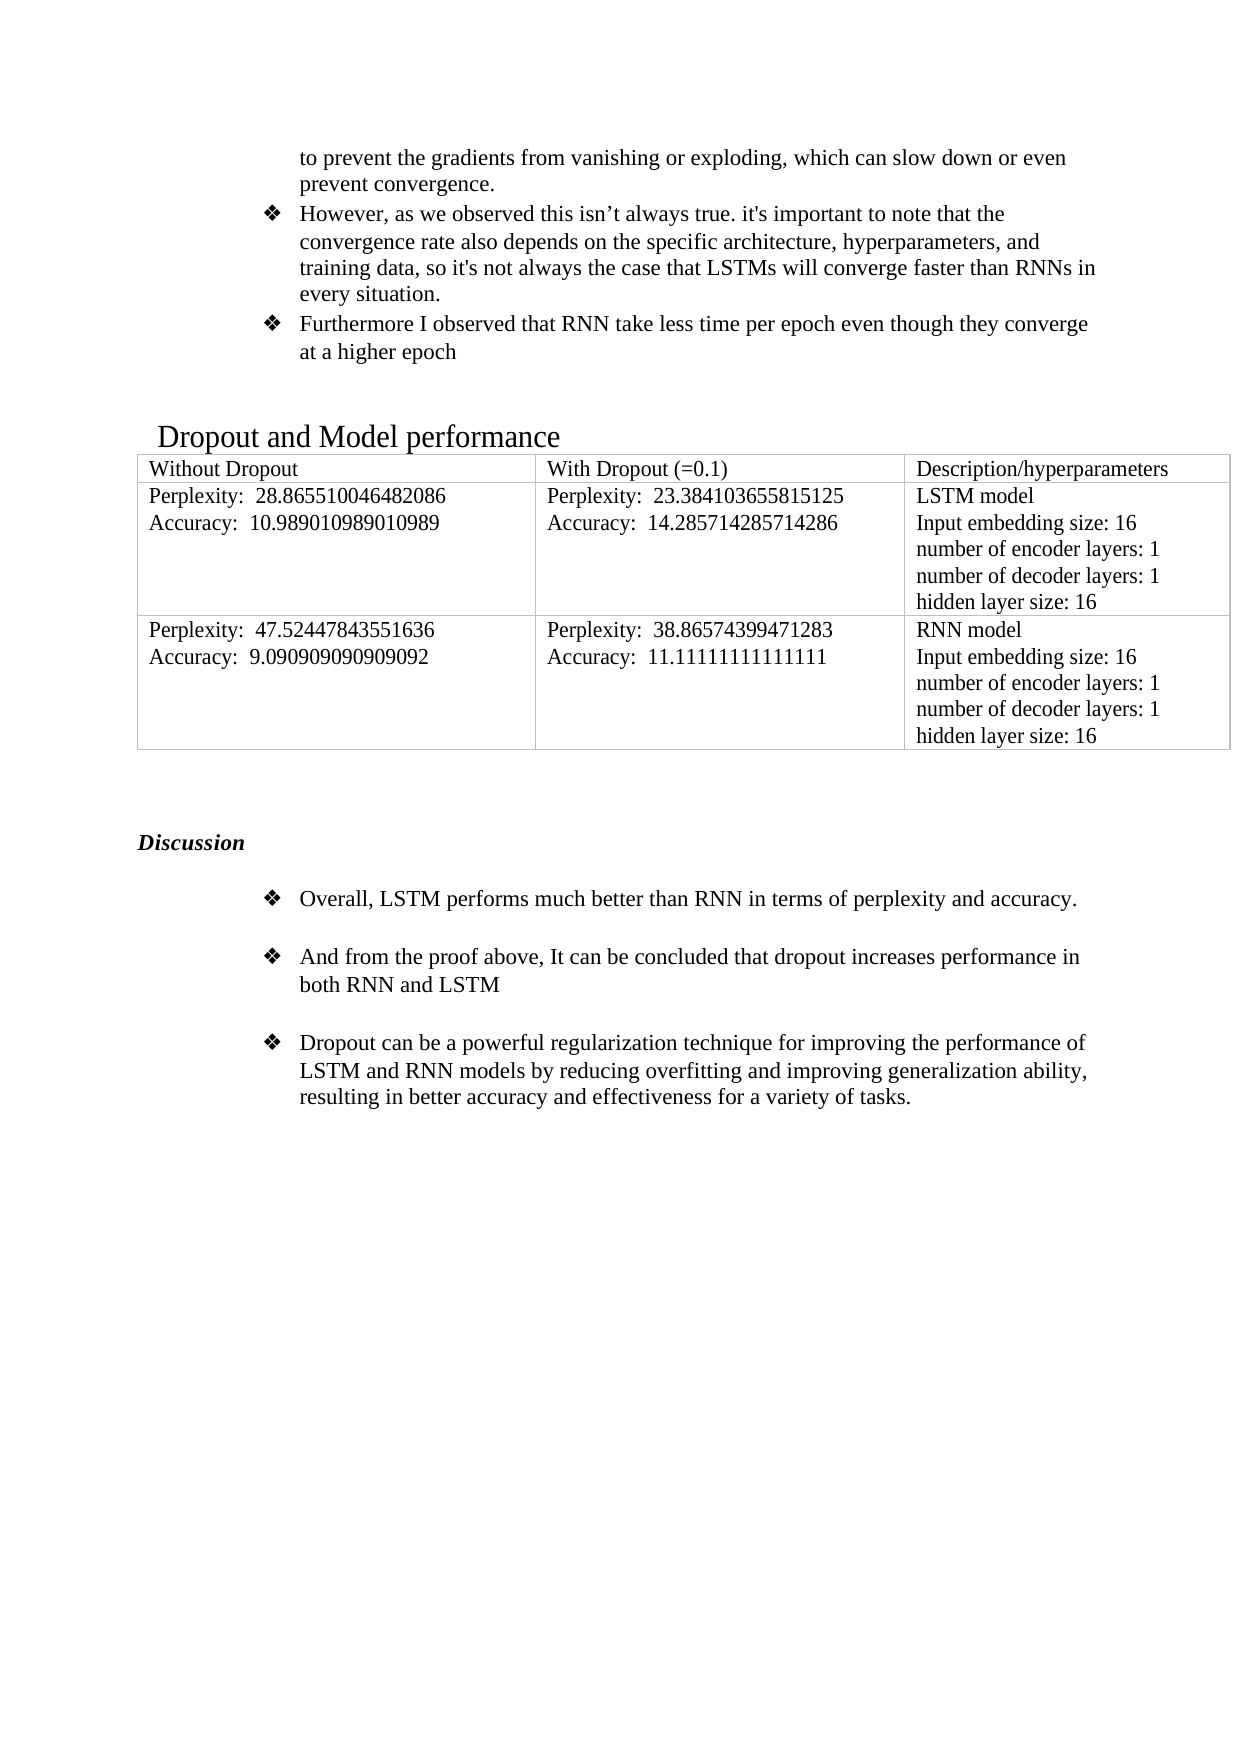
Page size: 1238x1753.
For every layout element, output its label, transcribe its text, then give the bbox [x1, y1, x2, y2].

table_cell Perplexity: 47.52447843551636 Accuracy: 9.090909090909092 [138, 616, 535, 749]
list Overall, LSTM performs much better than RNN in terms of perplexity and accuracy. [262, 882, 1098, 913]
list However, as we observed this isn’t always true. it's important to note that the convergence rate also depends on the specific architecture, hyperparameters, and training data, so it's not always the case that LSTMs will converge faster than RNNs in every situation. [262, 196, 1098, 307]
table_cell Perplexity: 28.865510046482086 Accuracy: 10.989010989010989 [138, 483, 535, 615]
table_header Without Dropout [138, 455, 535, 482]
table_header Description/hyperparameters [905, 455, 1229, 482]
list Dropout can be a powerful regularization technique for improving the performance of LSTM and RNN models by reducing overfitting and improving generalization ability, resulting in better accuracy and effectiveness for a variety of tasks. [262, 1025, 1098, 1136]
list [262, 144, 1098, 196]
subtitle Dropout and Model performance [149, 417, 1098, 454]
table_header With Dropout (=0.1) [536, 455, 904, 482]
text Discussion [137, 829, 1098, 856]
table_cell Perplexity: 23.384103655815125 Accuracy: 14.285714285714286 [536, 483, 904, 615]
list Furthermore I observed that RNN take less time per epoch even though they converge at a higher epoch [262, 307, 1098, 364]
list And from the proof above, It can be concluded that dropout increases performance in both RNN and LSTM [262, 940, 1098, 997]
table_cell LSTM model Input embedding size: 16 number of encoder layers: 1 number of decoder layers: 1 hidden layer size: 16 [905, 483, 1229, 615]
table_cell RNN model Input embedding size: 16 number of encoder layers: 1 number of decoder layers: 1 hidden layer size: 16 [905, 616, 1229, 749]
table_cell Perplexity: 38.86574399471283 Accuracy: 11.11111111111111 [536, 616, 904, 749]
